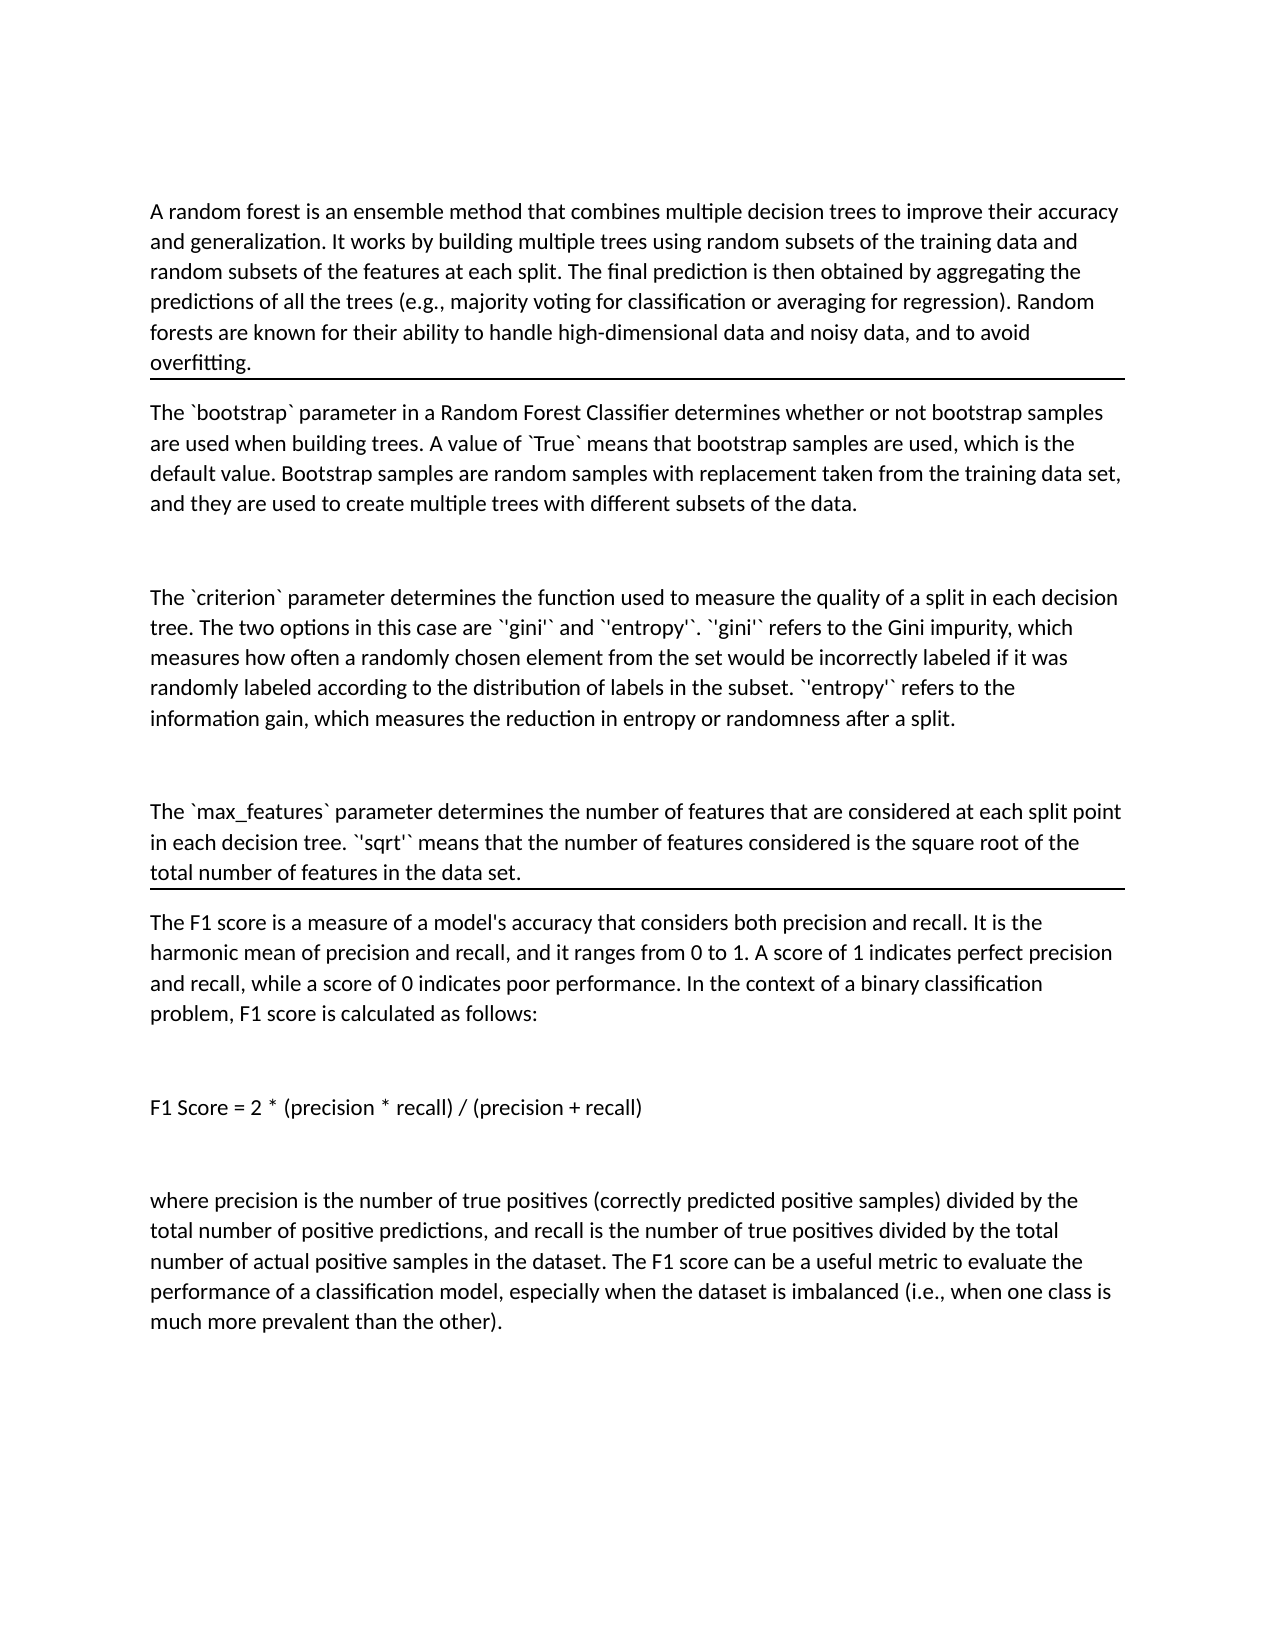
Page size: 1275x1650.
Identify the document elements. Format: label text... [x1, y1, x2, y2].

text The F1 score is a measure of a model's accuracy that considers both precision and recall. It is the harmonic mean of precision and recall, and it ranges from 0 to 1. A score of 1 indicates perfect precision and recall, while a score of 0 indicates poor performance. In the context of a binary classification problem, F1 score is calculated as follows: [150, 908, 1125, 1027]
text where precision is the number of true positives (correctly predicted positive samples) divided by the total number of positive predictions, and recall is the number of true positives divided by the total number of actual positive samples in the dataset. The F1 score can be a useful metric to evaluate the performance of a classification model, especially when the dataset is imbalanced (i.e., when one class is much more prevalent than the other). [150, 1186, 1125, 1335]
text A random forest is an ensemble method that combines multiple decision trees to improve their accuracy and generalization. It works by building multiple trees using random subsets of the training data and random subsets of the features at each split. The final prediction is then obtained by aggregating the predictions of all the trees (e.g., majority voting for classification or averaging for regression). Random forests are known for their ability to handle high-dimensional data and noisy data, and to avoid overfitting. [150, 197, 1125, 378]
text The `max_features` parameter determines the number of features that are considered at each split point in each decision tree. `'sqrt'` means that the number of features considered is the square root of the total number of features in the data set. [150, 797, 1125, 888]
text The `bootstrap` parameter in a Random Forest Classifier determines whether or not bootstrap samples are used when building trees. A value of `True` means that bootstrap samples are used, which is the default value. Bootstrap samples are random samples with replacement taken from the training data set, and they are used to create multiple trees with different subsets of the data. [150, 398, 1125, 517]
text F1 Score = 2 * (precision * recall) / (precision + recall) [150, 1093, 1125, 1121]
text The `criterion` parameter determines the function used to measure the quality of a split in each decision tree. The two options in this case are `'gini'` and `'entropy'`. `'gini'` refers to the Gini impurity, which measures how often a randomly chosen element from the set would be incorrectly labeled if it was randomly labeled according to the distribution of labels in the subset. `'entropy'` refers to the information gain, which measures the reduction in entropy or randomness after a split. [150, 583, 1125, 732]
